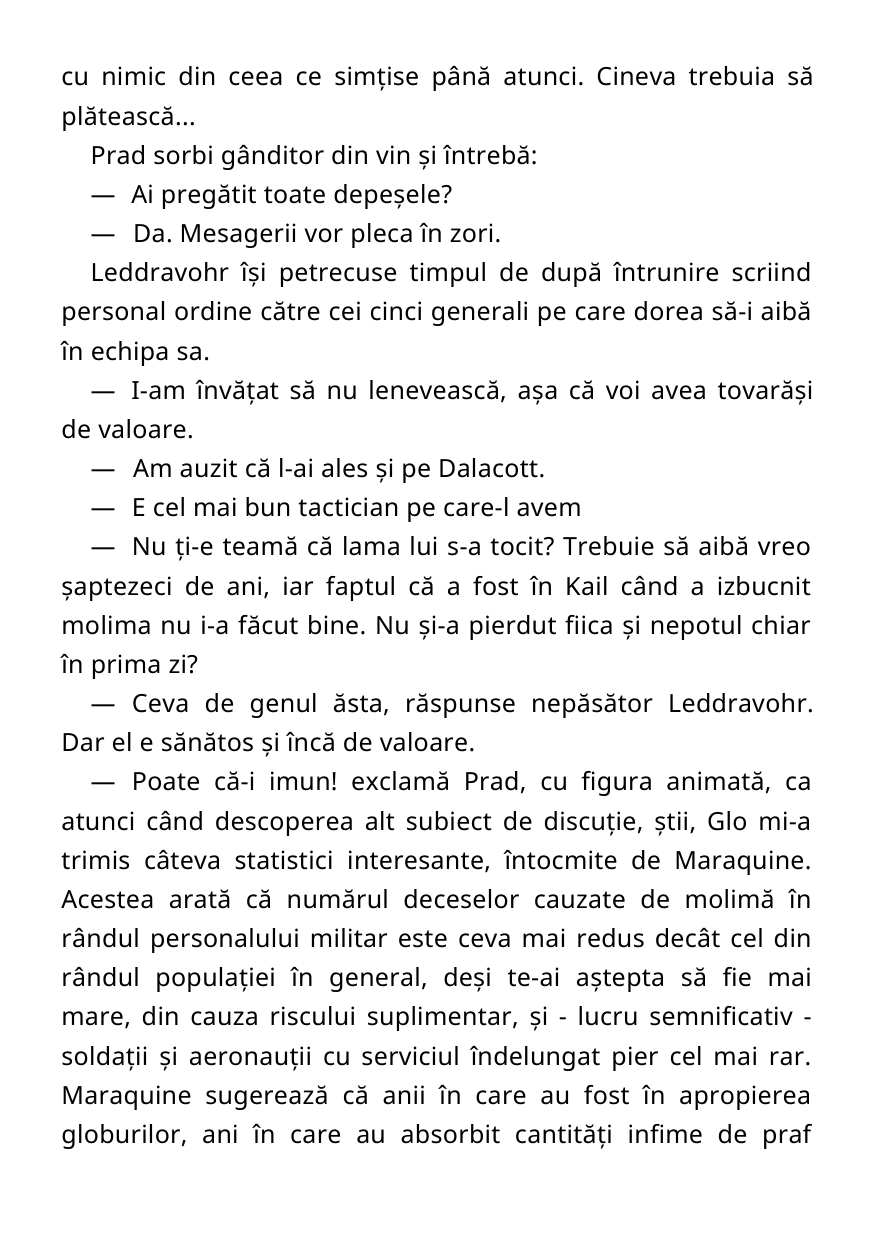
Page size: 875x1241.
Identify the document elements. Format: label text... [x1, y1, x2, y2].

text Leddravohr îşi petrecuse timpul de după întrunire scriind personal ordine către cei cinci generali pe care dorea să-i aibă în echipa sa. [61, 255, 813, 367]
text — Ceva de genul ăsta, răspunse nepăsător Leddravohr. Dar el e sănătos şi încă de valoare. [61, 686, 815, 759]
text — E cel mai bun tactician pe care-l avem [61, 490, 815, 524]
text — Nu ţi-e teamă că lama lui s-a tocit? Trebuie să aibă vreo şaptezeci de ani, iar faptul că a fost în Kail când a izbucnit molima nu i-a făcut bine. Nu şi-a pierdut fiica şi nepotul chiar în prima zi? [61, 529, 813, 681]
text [61, 764, 813, 1151]
text — Am auzit că l-ai ales şi pe Dalacott. [61, 451, 815, 485]
text — Da. Mesagerii vor pleca în zori. [61, 216, 815, 250]
text Prad sorbi gânditor din vin şi întrebă: [61, 137, 815, 171]
text — Ai pregătit toate depeşele? [61, 177, 815, 211]
text — I-am învăţat să nu lenevească, aşa că voi avea tovarăşi de valoare. [61, 372, 815, 446]
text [61, 59, 815, 132]
